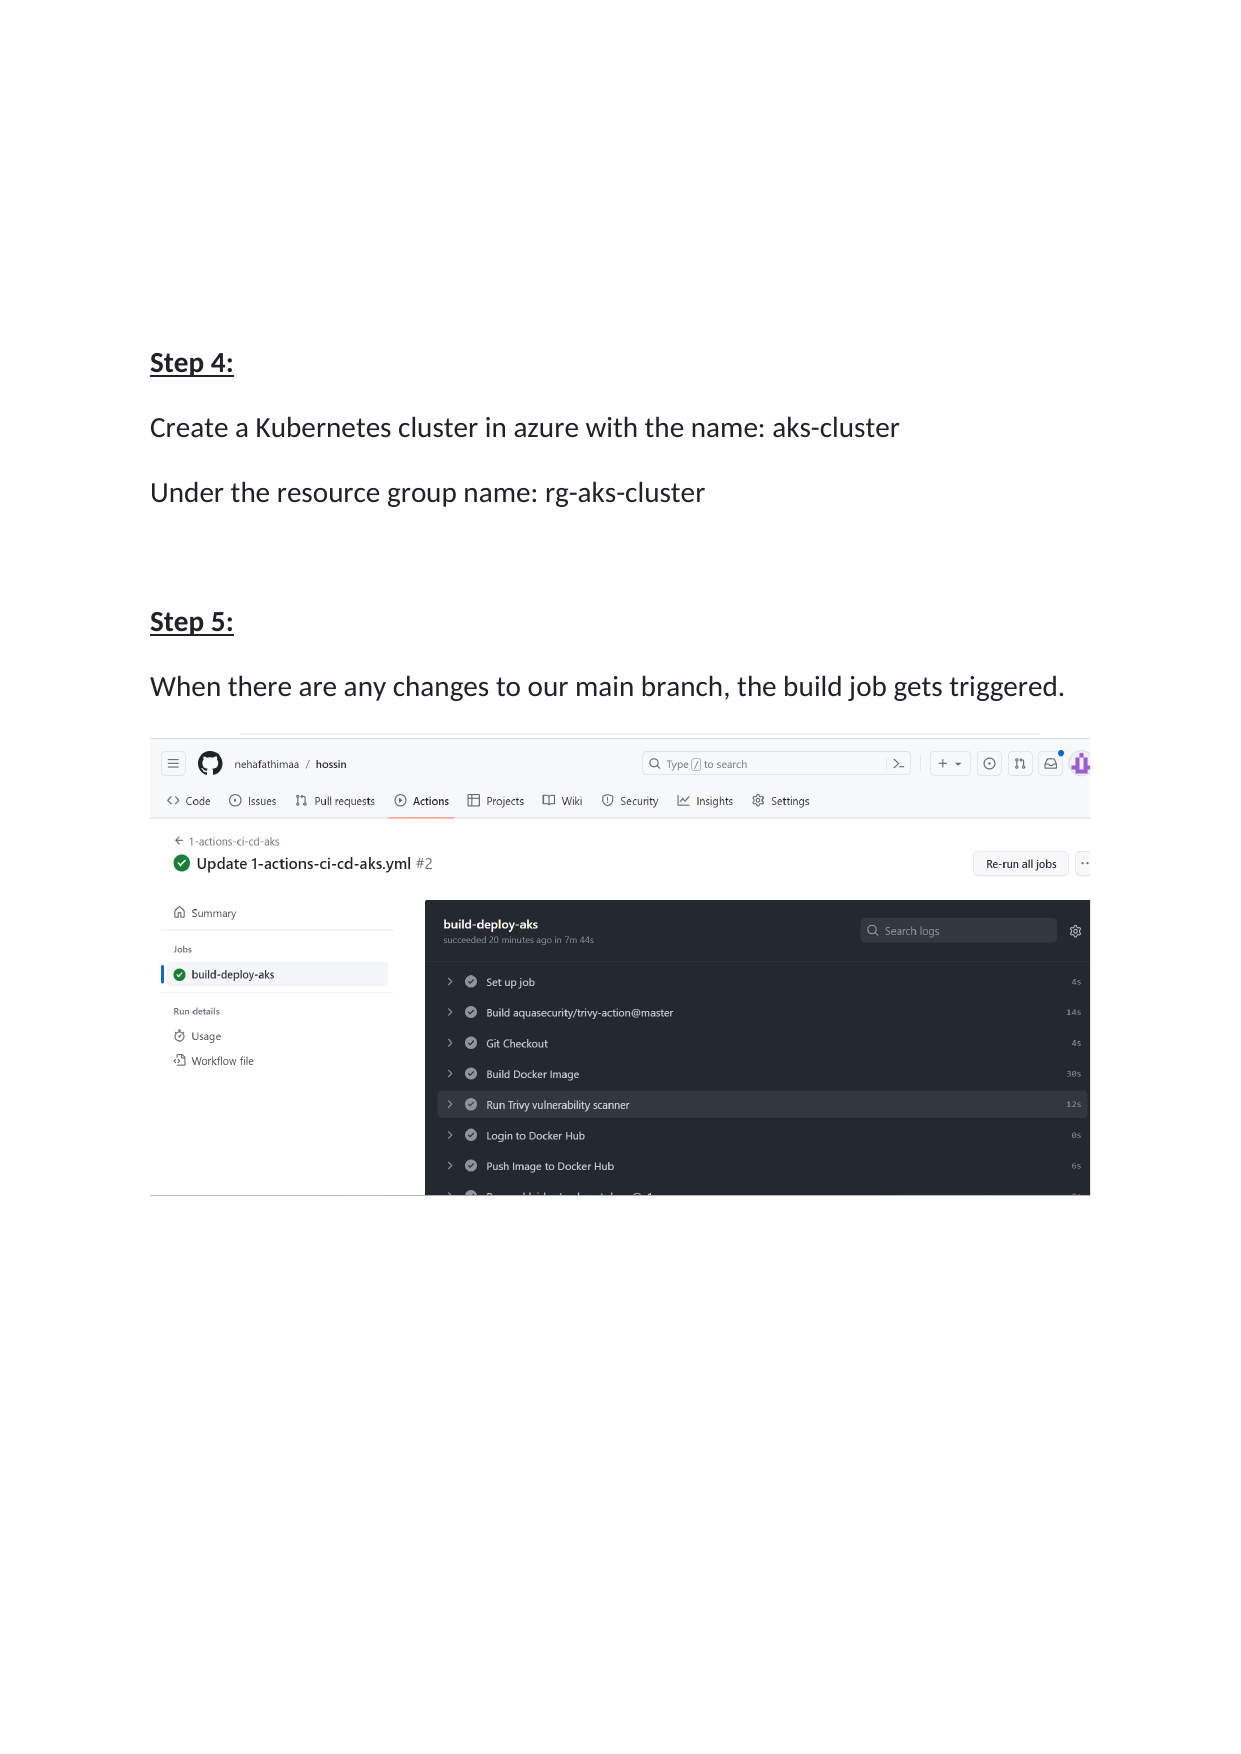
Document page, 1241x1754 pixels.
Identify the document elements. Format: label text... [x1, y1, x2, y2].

picture [150, 733, 1091, 1196]
text When there are any changes to our main branch, the build job gets triggered. [150, 668, 1090, 704]
text Step 4: [150, 344, 1090, 380]
text Create a Kubernetes cluster in azure with the name: aks-cluster [150, 409, 1090, 445]
text Under the resource group name: rg-aks-cluster [150, 474, 1090, 509]
text Step 5: [150, 603, 1090, 639]
